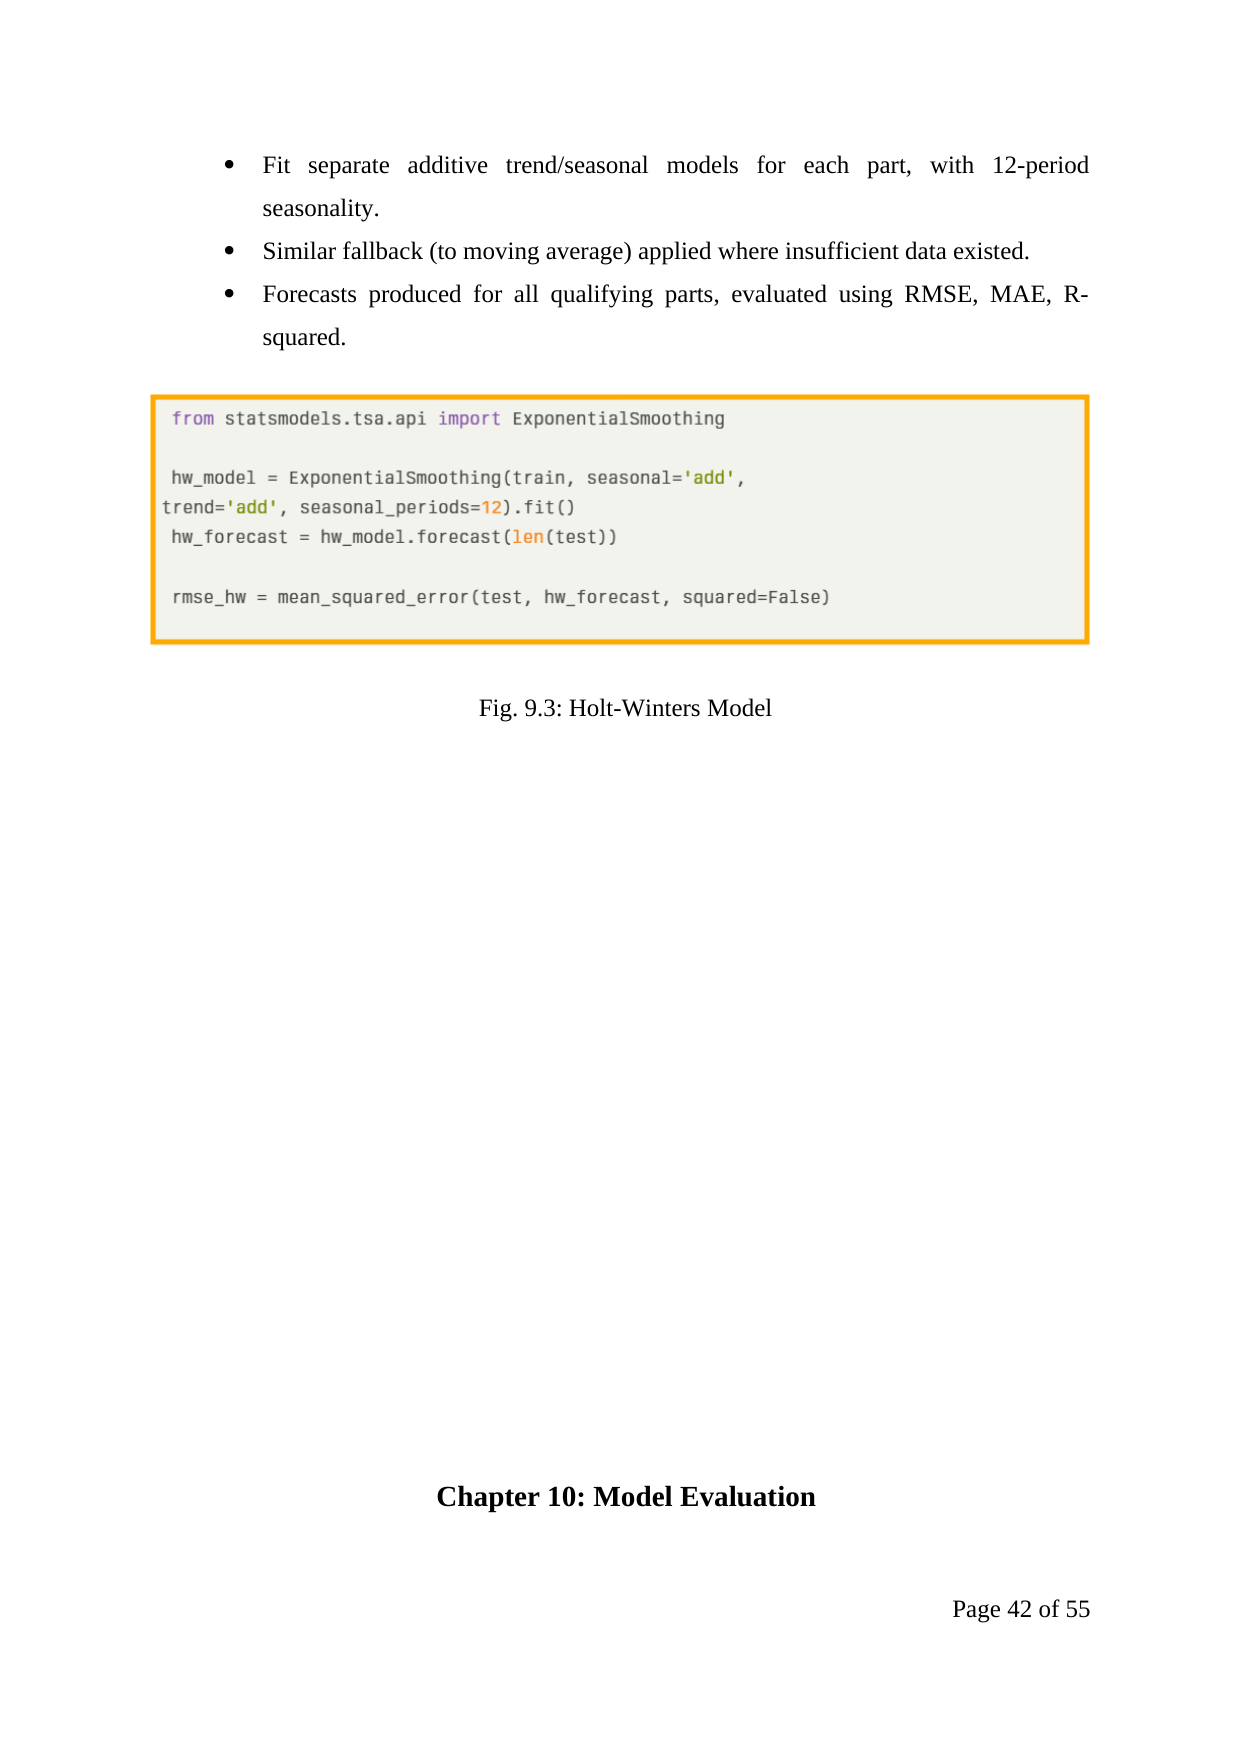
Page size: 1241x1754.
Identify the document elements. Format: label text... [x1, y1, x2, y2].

subtitle Chapter 10: Model Evaluation [150, 1479, 1102, 1513]
list Similar fallback (to moving average) applied where insufficient data existed. [225, 236, 1090, 265]
list Fit separate additive trend/seasonal models for each part, with 12-period seasonality. [225, 150, 1090, 222]
list Forecasts produced for all qualifying parts, evaluated using RMSE, MAE, R-squared. [225, 279, 1090, 351]
list Fig. 9.3: Holt-Winters Model [160, 693, 1090, 722]
picture [150, 394, 1091, 646]
